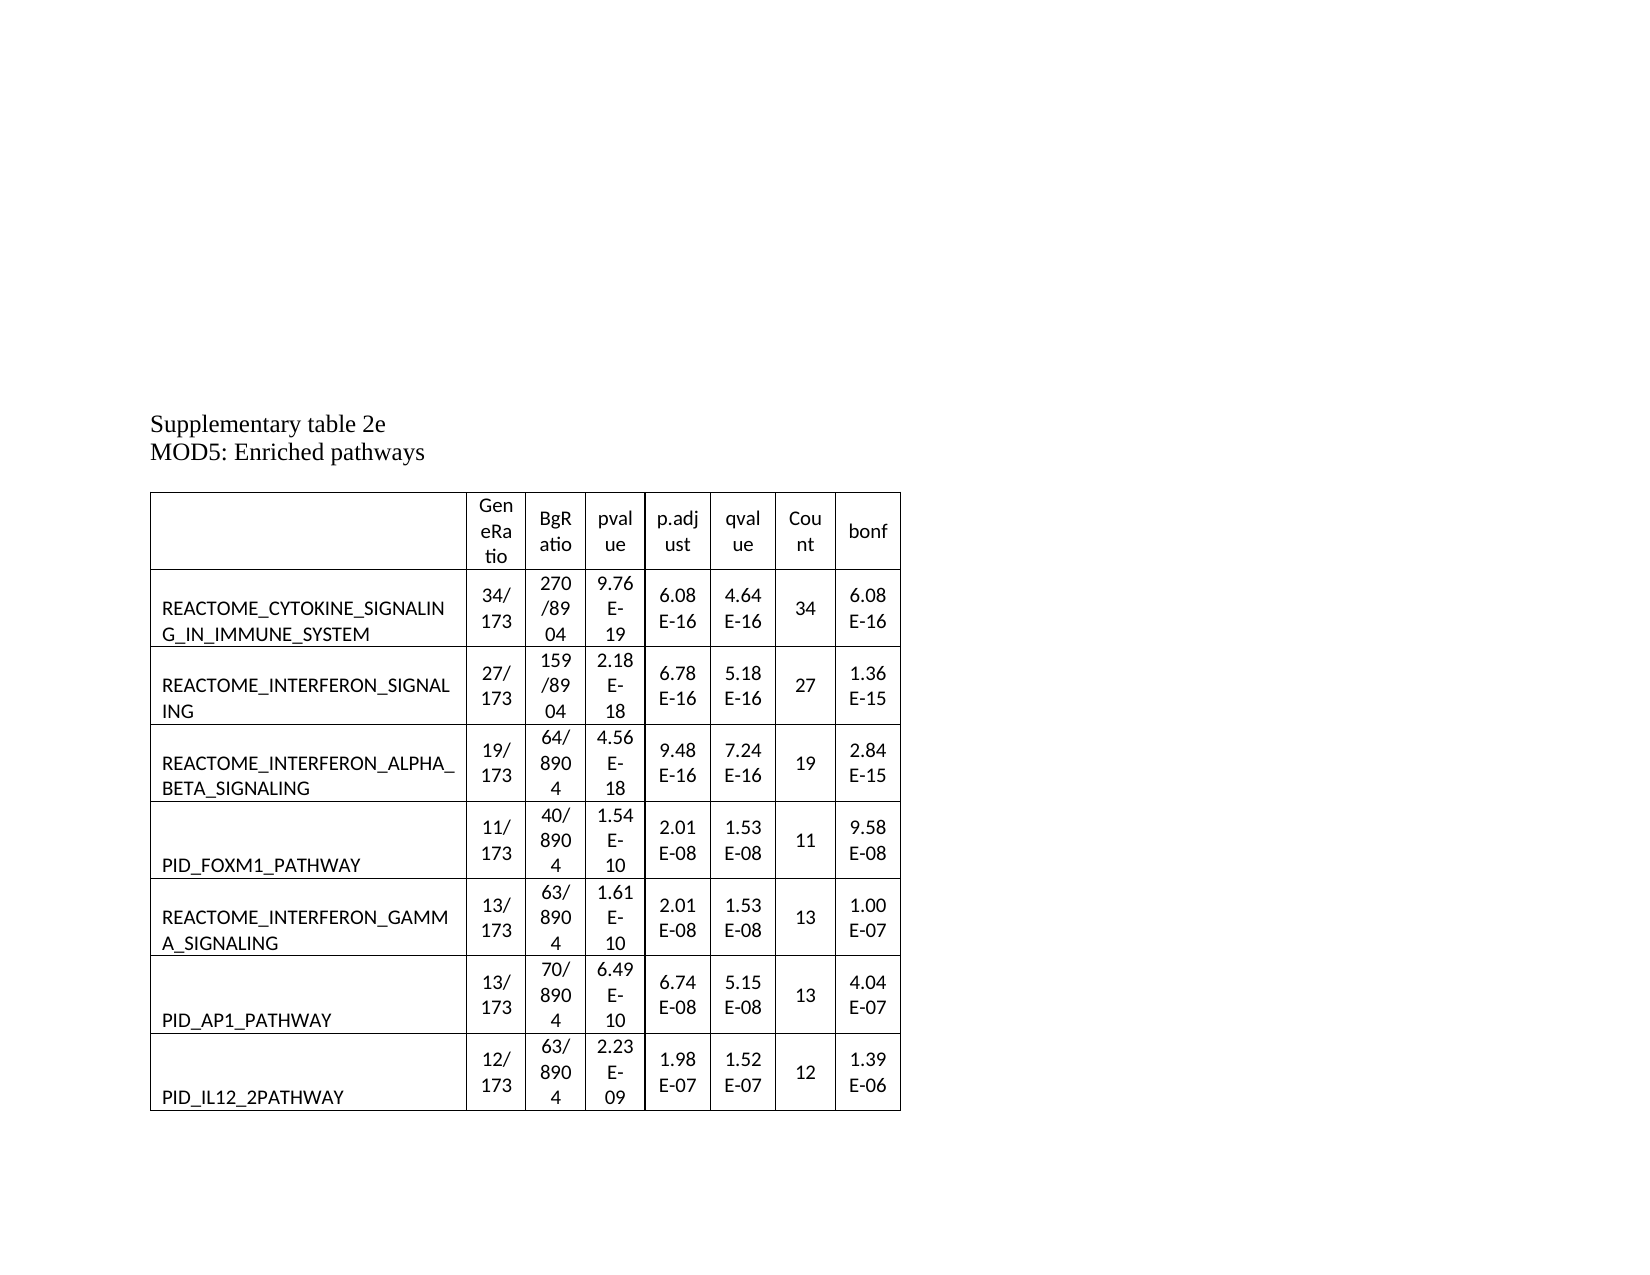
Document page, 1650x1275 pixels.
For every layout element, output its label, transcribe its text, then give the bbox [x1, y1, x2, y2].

table_cell 63/8904 [526, 879, 585, 955]
table_cell 27/173 [467, 647, 525, 723]
table_cell 70/8904 [526, 956, 585, 1033]
table_cell 2.23E-09 [586, 1034, 644, 1110]
table_cell 13 [776, 879, 835, 955]
table_cell 1.54E-10 [586, 802, 644, 878]
table_cell 9.76E-19 [586, 570, 644, 646]
table_cell 64/8904 [526, 725, 585, 801]
table_cell 270/8904 [526, 570, 585, 646]
text Supplementary table 2e [150, 409, 1500, 437]
table_cell 1.98E-07 [646, 1034, 710, 1110]
table_cell REACTOME_INTERFERON_GAMMA_SIGNALING [151, 879, 466, 955]
table_cell 6.49E-10 [586, 956, 644, 1033]
table_cell 1.53E-08 [711, 879, 775, 955]
table_cell 2.18E-18 [586, 647, 644, 723]
table_cell 1.39E-06 [836, 1034, 900, 1110]
table_cell 34 [776, 570, 835, 646]
table_cell 6.08E-16 [646, 570, 710, 646]
table_cell 4.64E-16 [711, 570, 775, 646]
table_cell 1.52E-07 [711, 1034, 775, 1110]
table_cell 19 [776, 725, 835, 801]
table_cell 19/173 [467, 725, 525, 801]
table_cell 9.58E-08 [836, 802, 900, 878]
table_cell 1.53E-08 [711, 802, 775, 878]
table_header [151, 493, 466, 569]
table_cell 34/173 [467, 570, 525, 646]
table_cell 5.15E-08 [711, 956, 775, 1033]
table_cell 13/173 [467, 879, 525, 955]
table_cell 4.56E-18 [586, 725, 644, 801]
table_cell 9.48E-16 [646, 725, 710, 801]
table_cell 27 [776, 647, 835, 723]
table_header BgRatio [526, 493, 585, 569]
table_cell 2.84E-15 [836, 725, 900, 801]
table_cell 11/173 [467, 802, 525, 878]
table_header bonf [836, 493, 900, 569]
table_cell 13 [776, 956, 835, 1033]
table_cell 2.01E-08 [646, 879, 710, 955]
table_cell 40/8904 [526, 802, 585, 878]
table_cell 5.18E-16 [711, 647, 775, 723]
table_cell 6.08E-16 [836, 570, 900, 646]
table_cell 6.74E-08 [646, 956, 710, 1033]
table_header pvalue [586, 493, 644, 569]
table_cell 12 [776, 1034, 835, 1110]
table_cell 11 [776, 802, 835, 878]
table_cell 1.00E-07 [836, 879, 900, 955]
table_cell REACTOME_INTERFERON_ALPHA_BETA_SIGNALING [151, 725, 466, 801]
table_cell 2.01E-08 [646, 802, 710, 878]
text MOD5: Enriched pathways [150, 437, 1500, 466]
table_cell 63/8904 [526, 1034, 585, 1110]
table_header GeneRatio [467, 493, 525, 569]
table_header Count [776, 493, 835, 569]
table_cell PID_AP1_PATHWAY [151, 956, 466, 1033]
table_cell 7.24E-16 [711, 725, 775, 801]
table_header p.adjust [646, 493, 710, 569]
table_cell 1.36E-15 [836, 647, 900, 723]
table_cell 159/8904 [526, 647, 585, 723]
table_cell REACTOME_CYTOKINE_SIGNALING_IN_IMMUNE_SYSTEM [151, 570, 466, 646]
table_cell 4.04E-07 [836, 956, 900, 1033]
table_cell PID_FOXM1_PATHWAY [151, 802, 466, 878]
table_cell 1.61E-10 [586, 879, 644, 955]
table_cell 12/173 [467, 1034, 525, 1110]
table_cell 6.78E-16 [646, 647, 710, 723]
table_cell PID_IL12_2PATHWAY [151, 1034, 466, 1110]
table_header qvalue [711, 493, 775, 569]
table_cell REACTOME_INTERFERON_SIGNALING [151, 647, 466, 723]
table_cell 13/173 [467, 956, 525, 1033]
